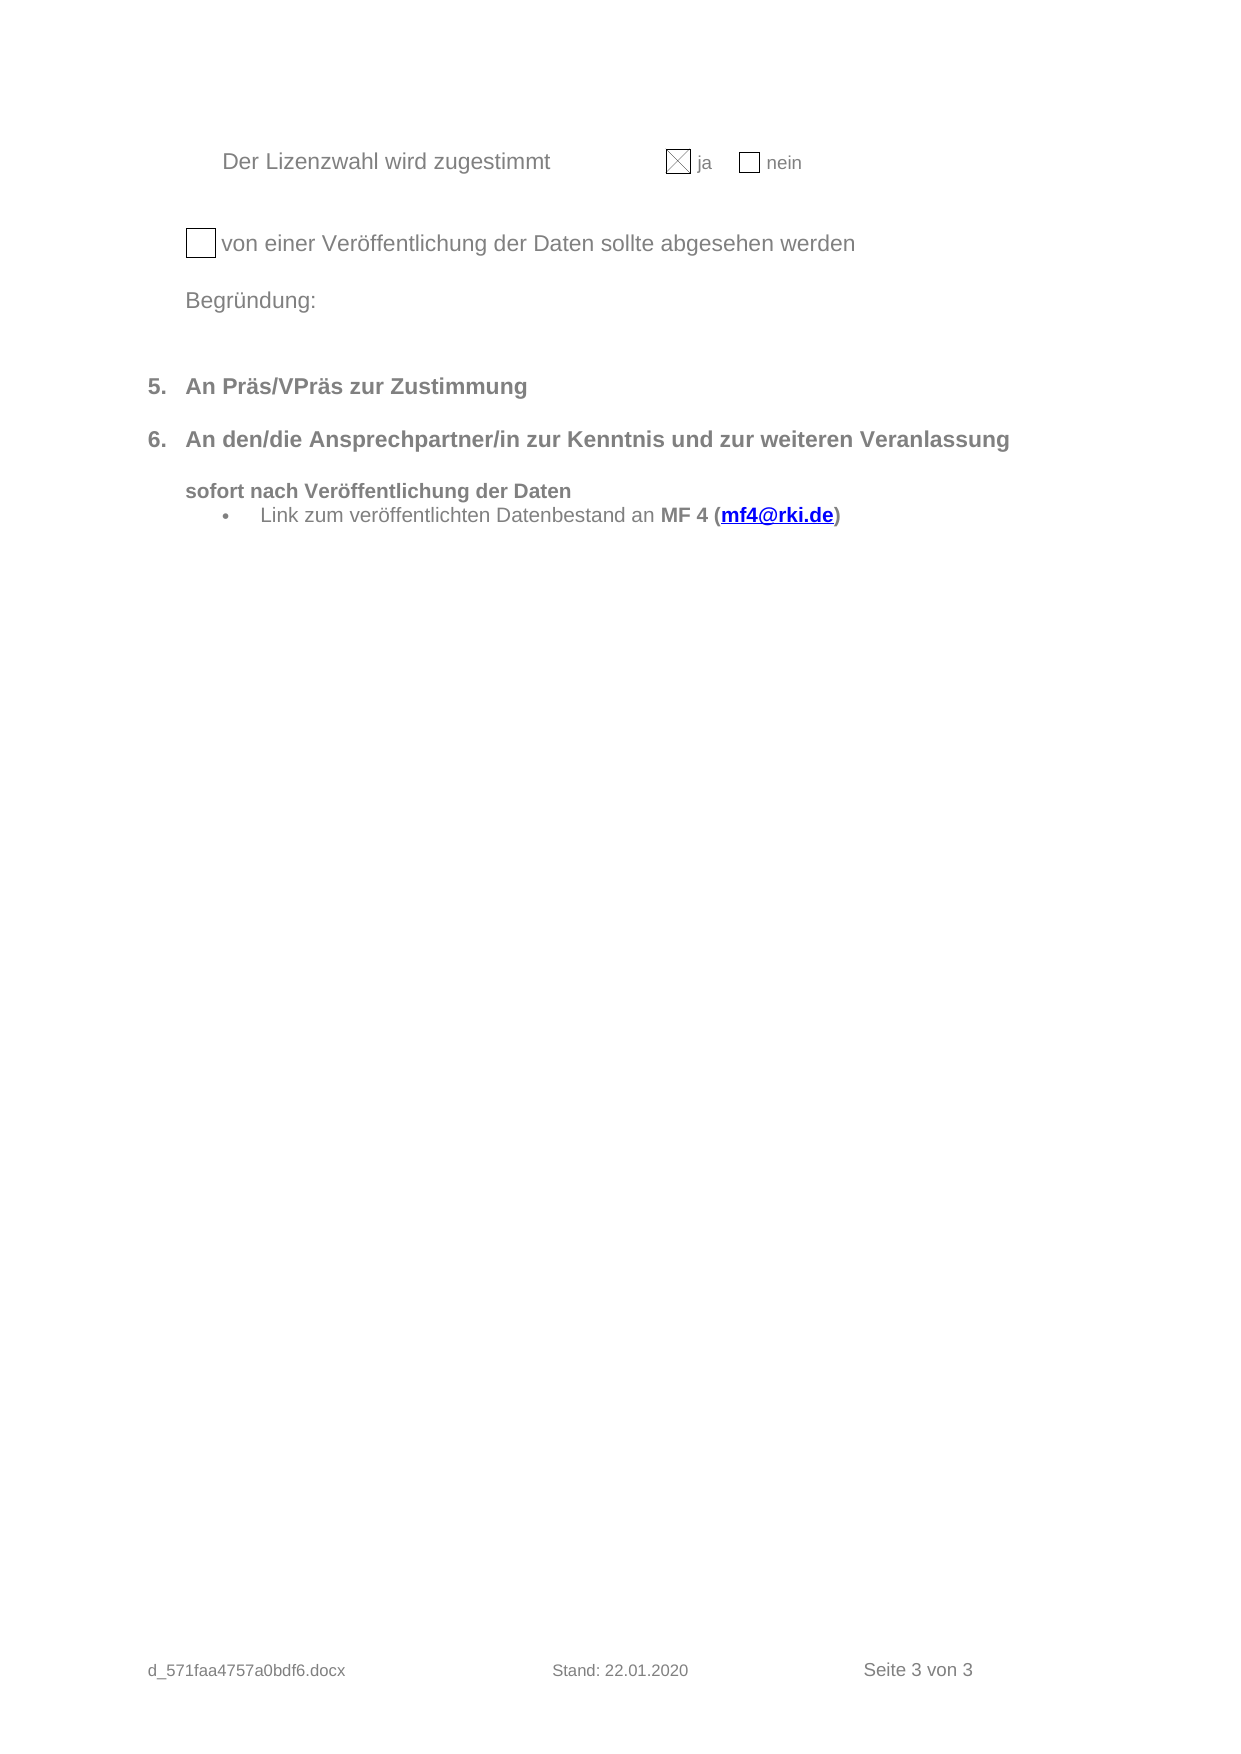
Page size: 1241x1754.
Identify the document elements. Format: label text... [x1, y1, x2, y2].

text 5. An Präs/VPräs zur Zustimmung [148, 373, 1162, 399]
text 6. An den/die Ansprechpartner/in zur Kenntnis und zur weiteren Veranlassung [148, 426, 1162, 452]
text Der Lizenzwahl wird zugestimmt ja nein [690, 148, 1162, 174]
text Begründung: [185, 284, 1162, 316]
text Der Lizenzwahl wird zugestimmt ja nein [185, 148, 666, 174]
text von einer Veröffentlichung der Daten sollte abgesehen werden [185, 227, 1162, 258]
text sofort nach Veröffentlichung der Daten [185, 478, 1162, 502]
list Link zum veröffentlichten Datenbestand an MF 4 (mf4@rki.de) [223, 502, 1162, 526]
